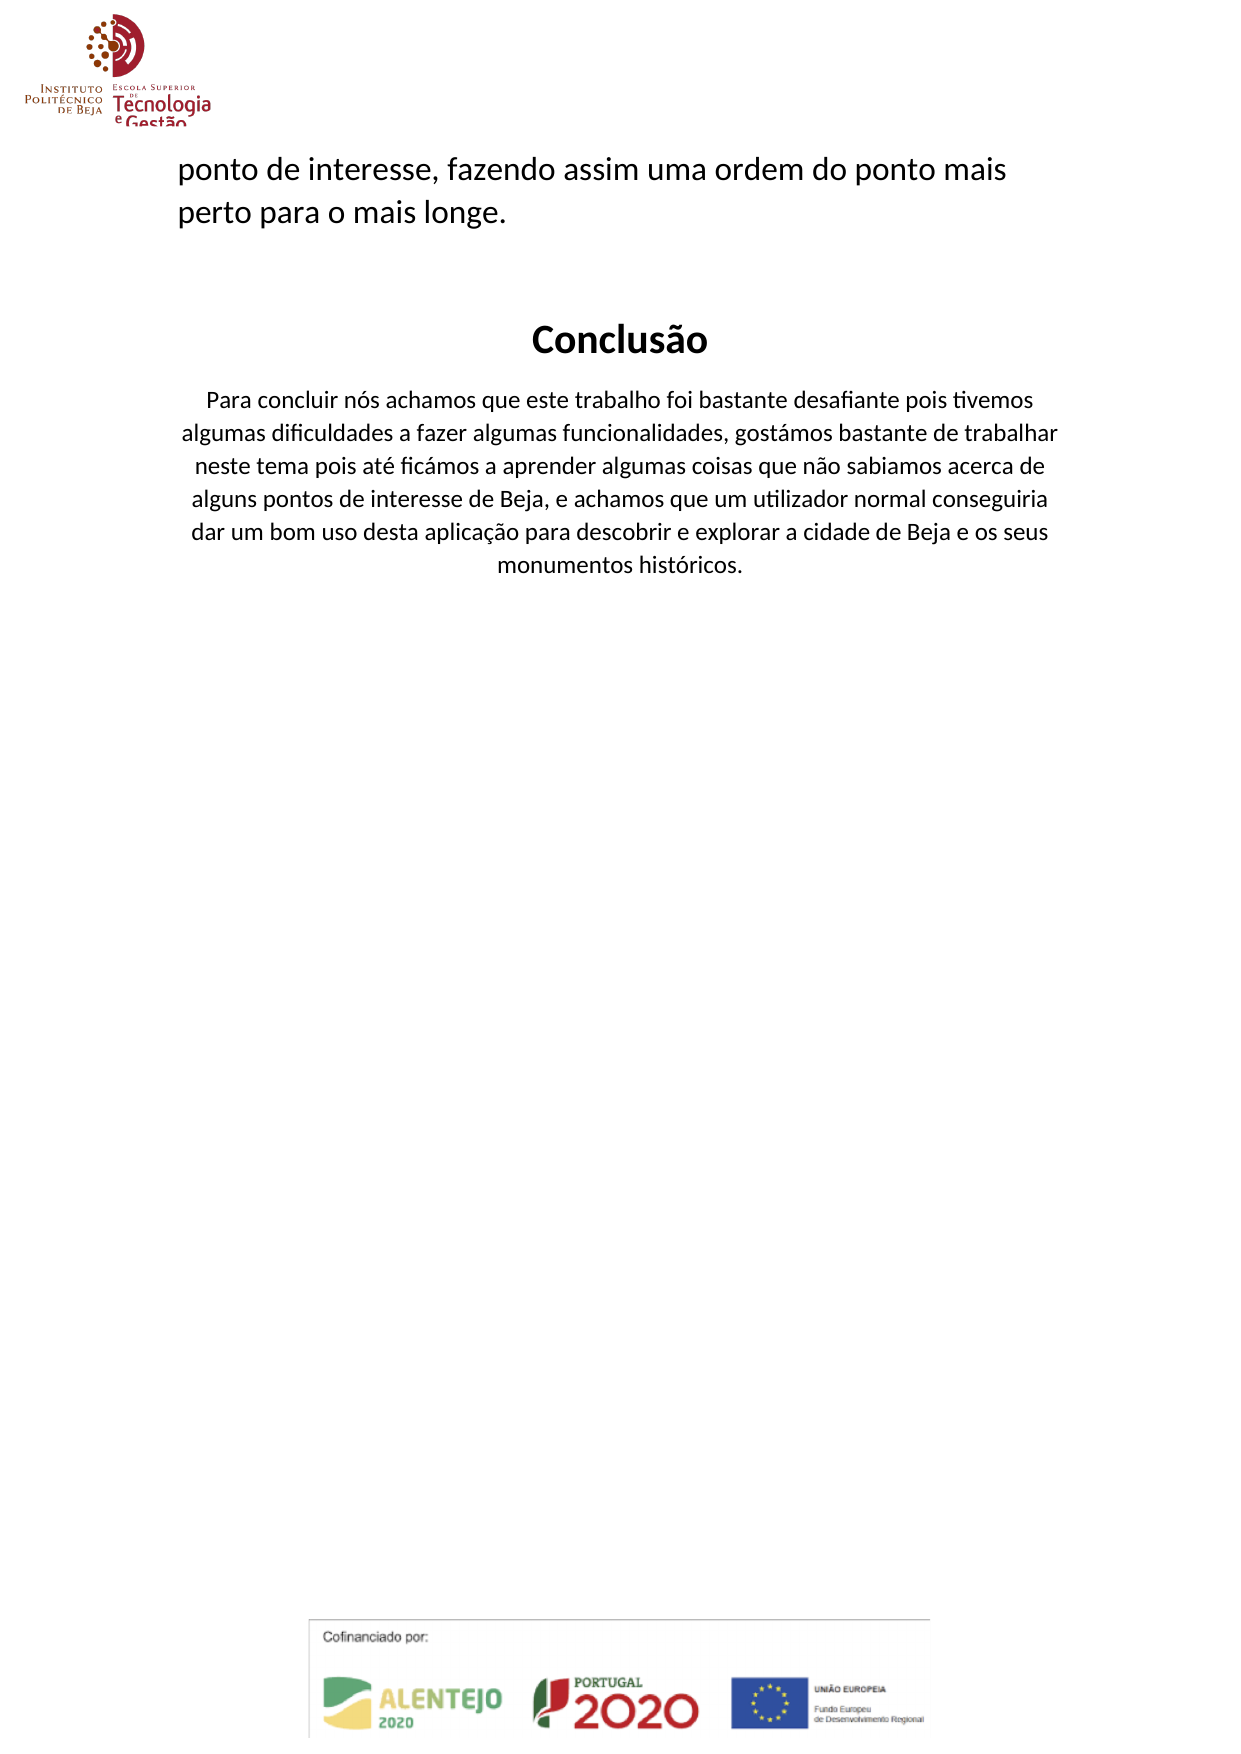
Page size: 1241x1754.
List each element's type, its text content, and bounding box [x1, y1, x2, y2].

picture [308, 1619, 930, 1738]
picture [20, 14, 211, 127]
text Conclusão [177, 313, 1063, 364]
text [177, 148, 1063, 232]
text Para concluir nós achamos que este trabalho foi bastante desafiante pois tivemos algumas dificuldades a fazer algumas funcionalidades, gostámos bastante de trabalhar neste tema pois até ficámos a aprender algumas coisas que não sabiamos acerca de alguns pontos de interesse de Beja, e achamos que um utilizador normal conseguiria dar um bom uso desta aplicação para descobrir e explorar a cidade de Beja e os seus monumentos históricos. [177, 384, 1063, 579]
